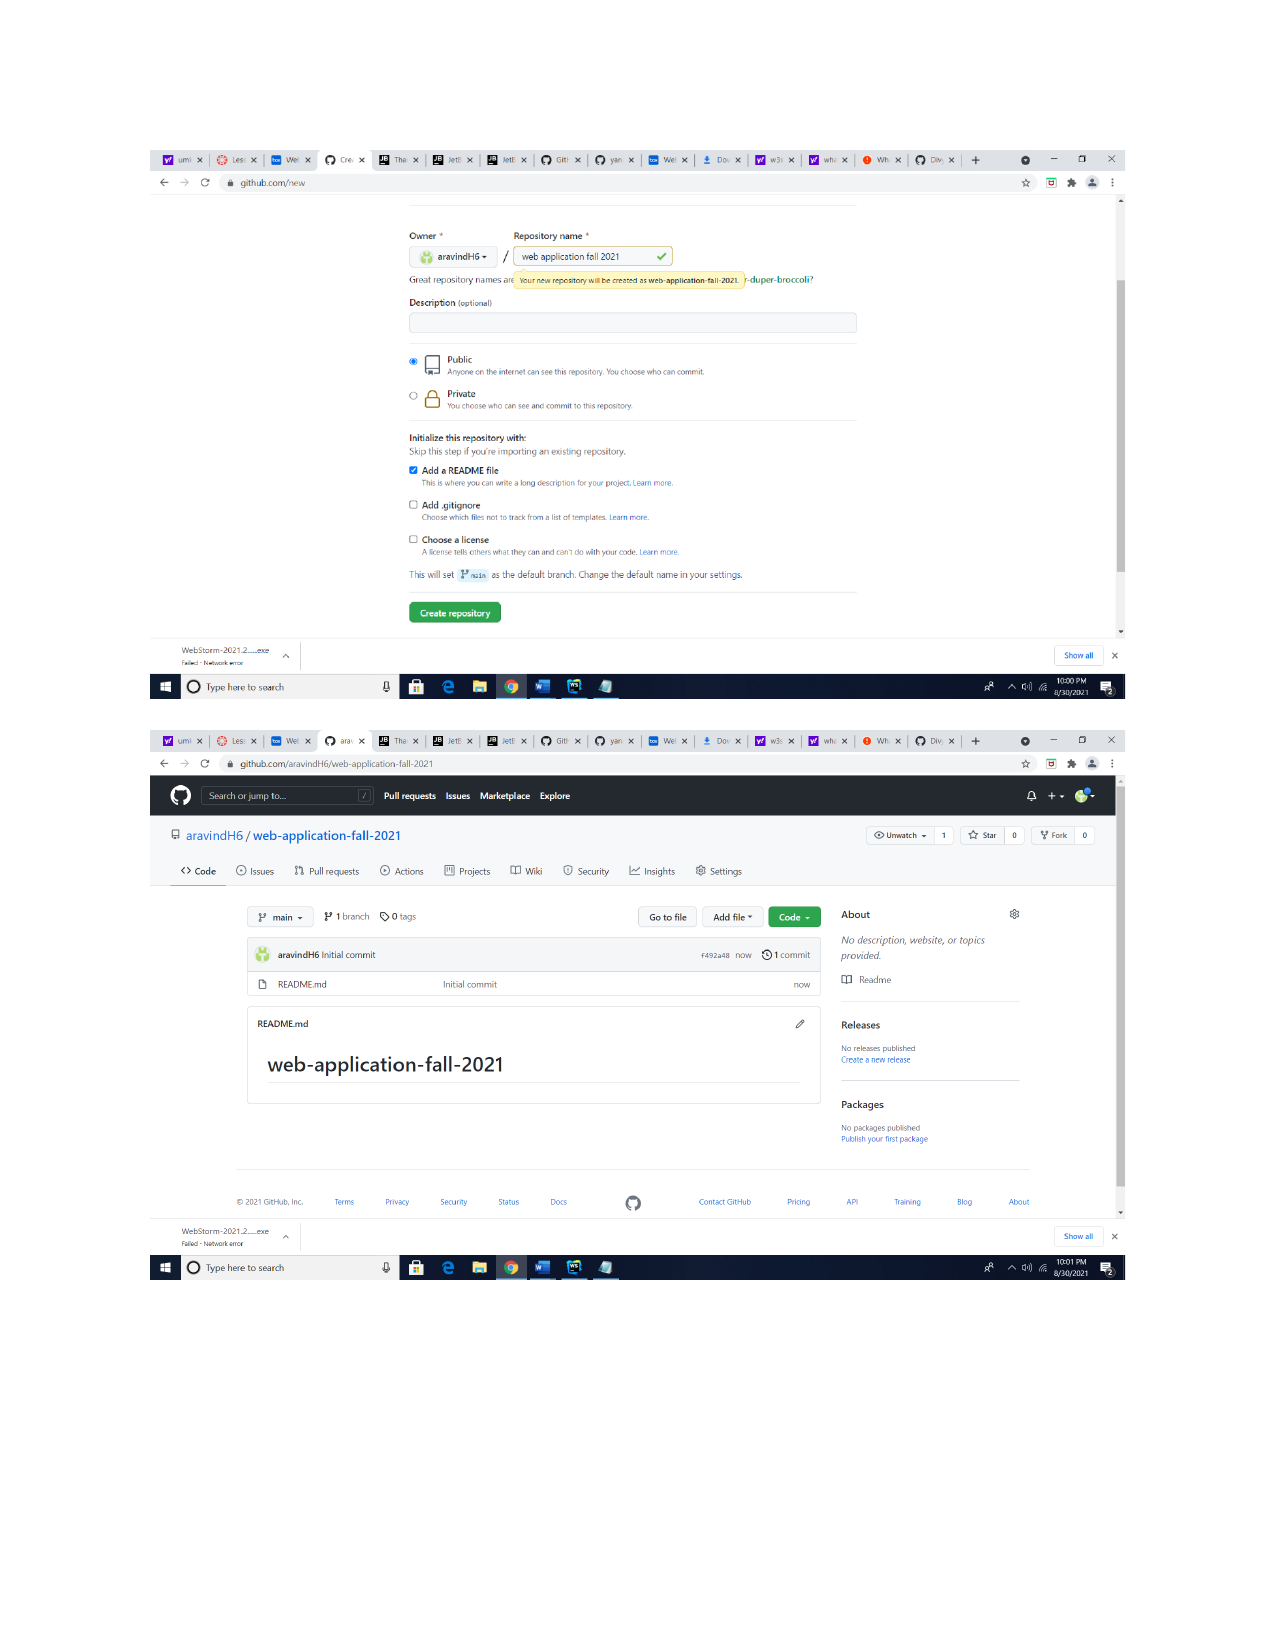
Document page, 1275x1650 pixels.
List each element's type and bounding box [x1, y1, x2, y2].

picture [150, 150, 1125, 699]
picture [150, 730, 1125, 1280]
